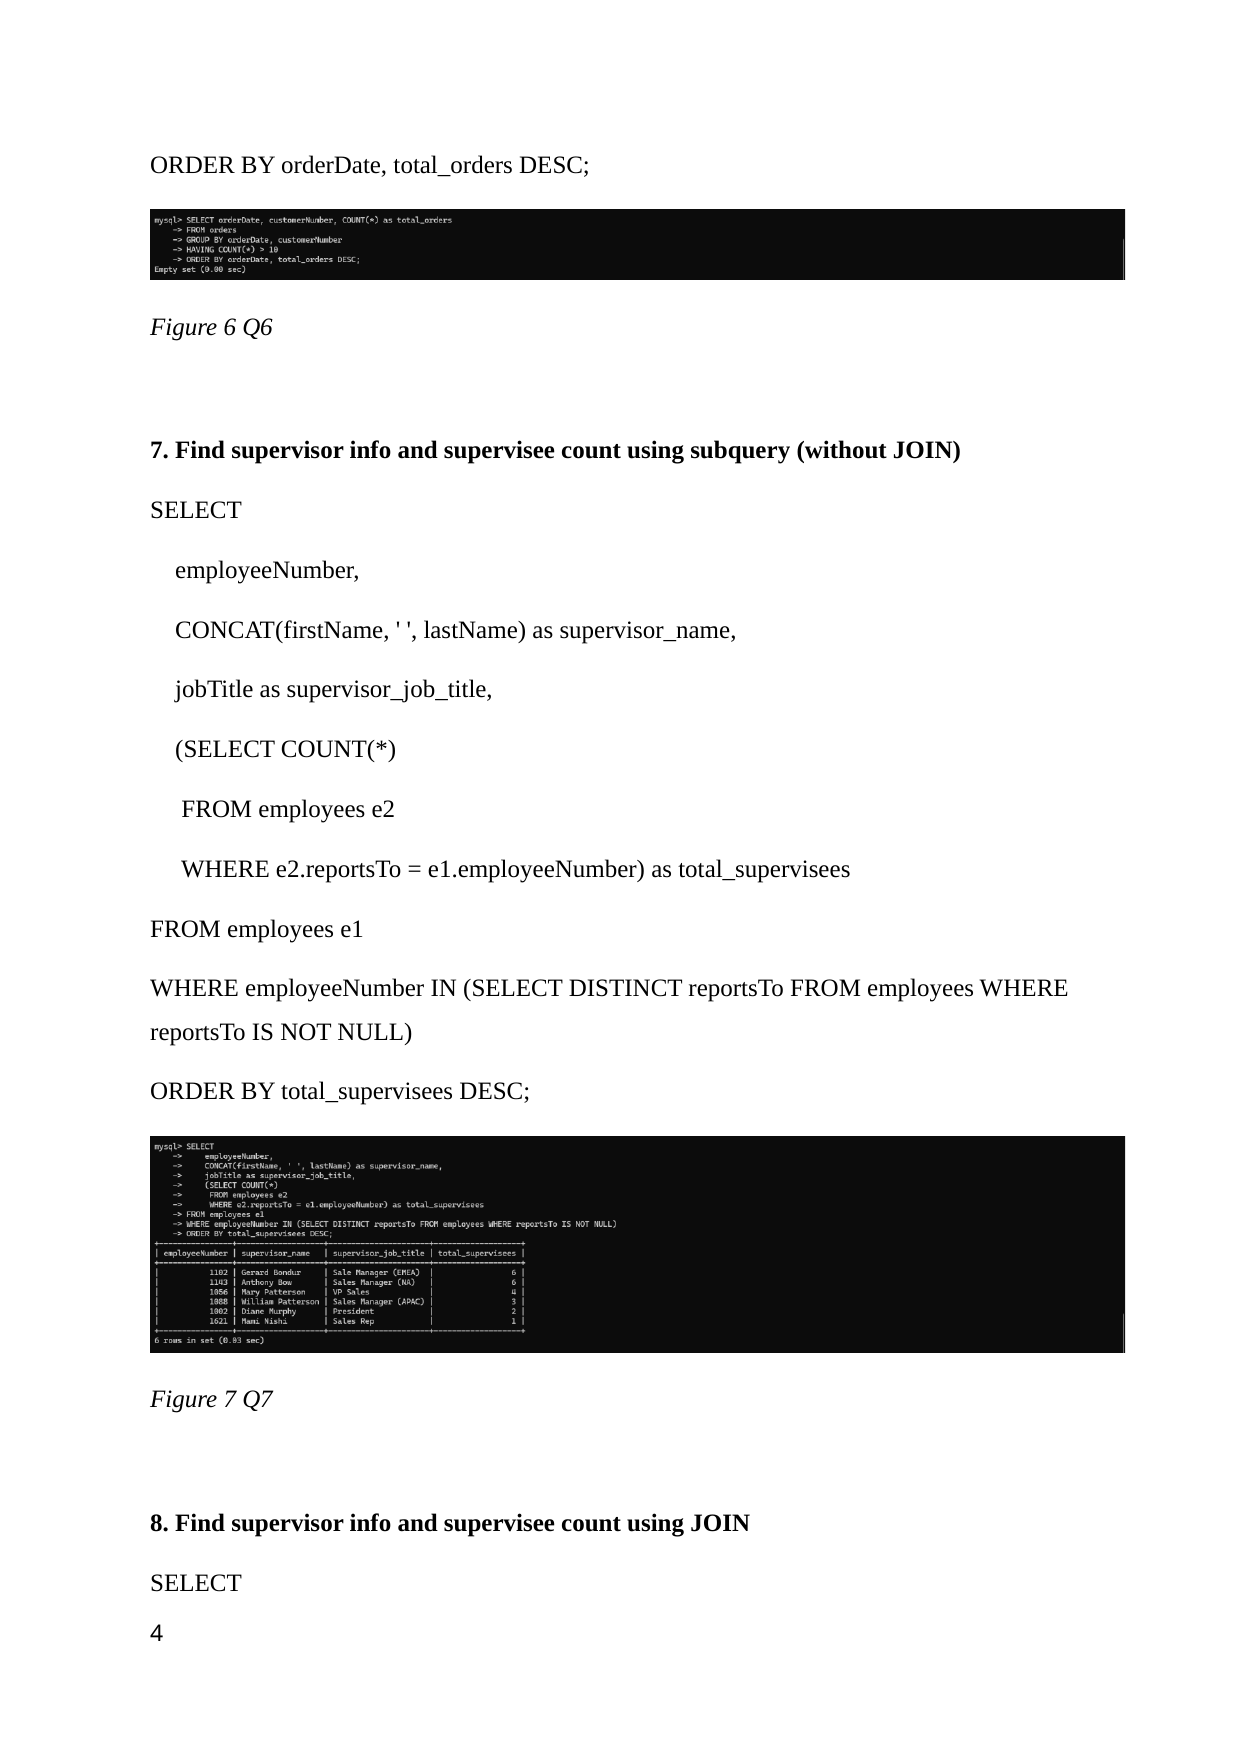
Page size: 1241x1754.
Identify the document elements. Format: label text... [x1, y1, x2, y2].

text FROM employees e1 [150, 914, 1090, 942]
text employeeNumber, [150, 555, 1090, 584]
text Figure 6 Q6 [150, 312, 1090, 340]
text WHERE employeeNumber IN (SELECT DISTINCT reportsTo FROM employees WHERE reportsTo IS NOT NULL) [150, 973, 1090, 1045]
subtitle 7. Find supervisor info and supervisee count using subquery (without JOIN) [150, 435, 1090, 464]
text SELECT [150, 1568, 1090, 1597]
text ORDER BY orderDate, total_orders DESC; [150, 150, 1090, 179]
text WHERE e2.reportsTo = e1.employeeNumber) as total_supervisees [150, 854, 1090, 883]
text (SELECT COUNT(*) [150, 734, 1090, 763]
text ORDER BY total_supervisees DESC; [150, 1076, 1090, 1105]
text FROM employees e2 [150, 794, 1090, 823]
text CONCAT(firstName, ' ', lastName) as supervisor_name, [150, 615, 1090, 643]
text SELECT [150, 495, 1090, 524]
picture [150, 209, 1125, 280]
text jobTitle as supervisor_job_title, [150, 674, 1090, 703]
picture [150, 1136, 1125, 1353]
subtitle 8. Find supervisor info and supervisee count using JOIN [150, 1508, 1090, 1537]
text Figure 7 Q7 [150, 1384, 1090, 1413]
